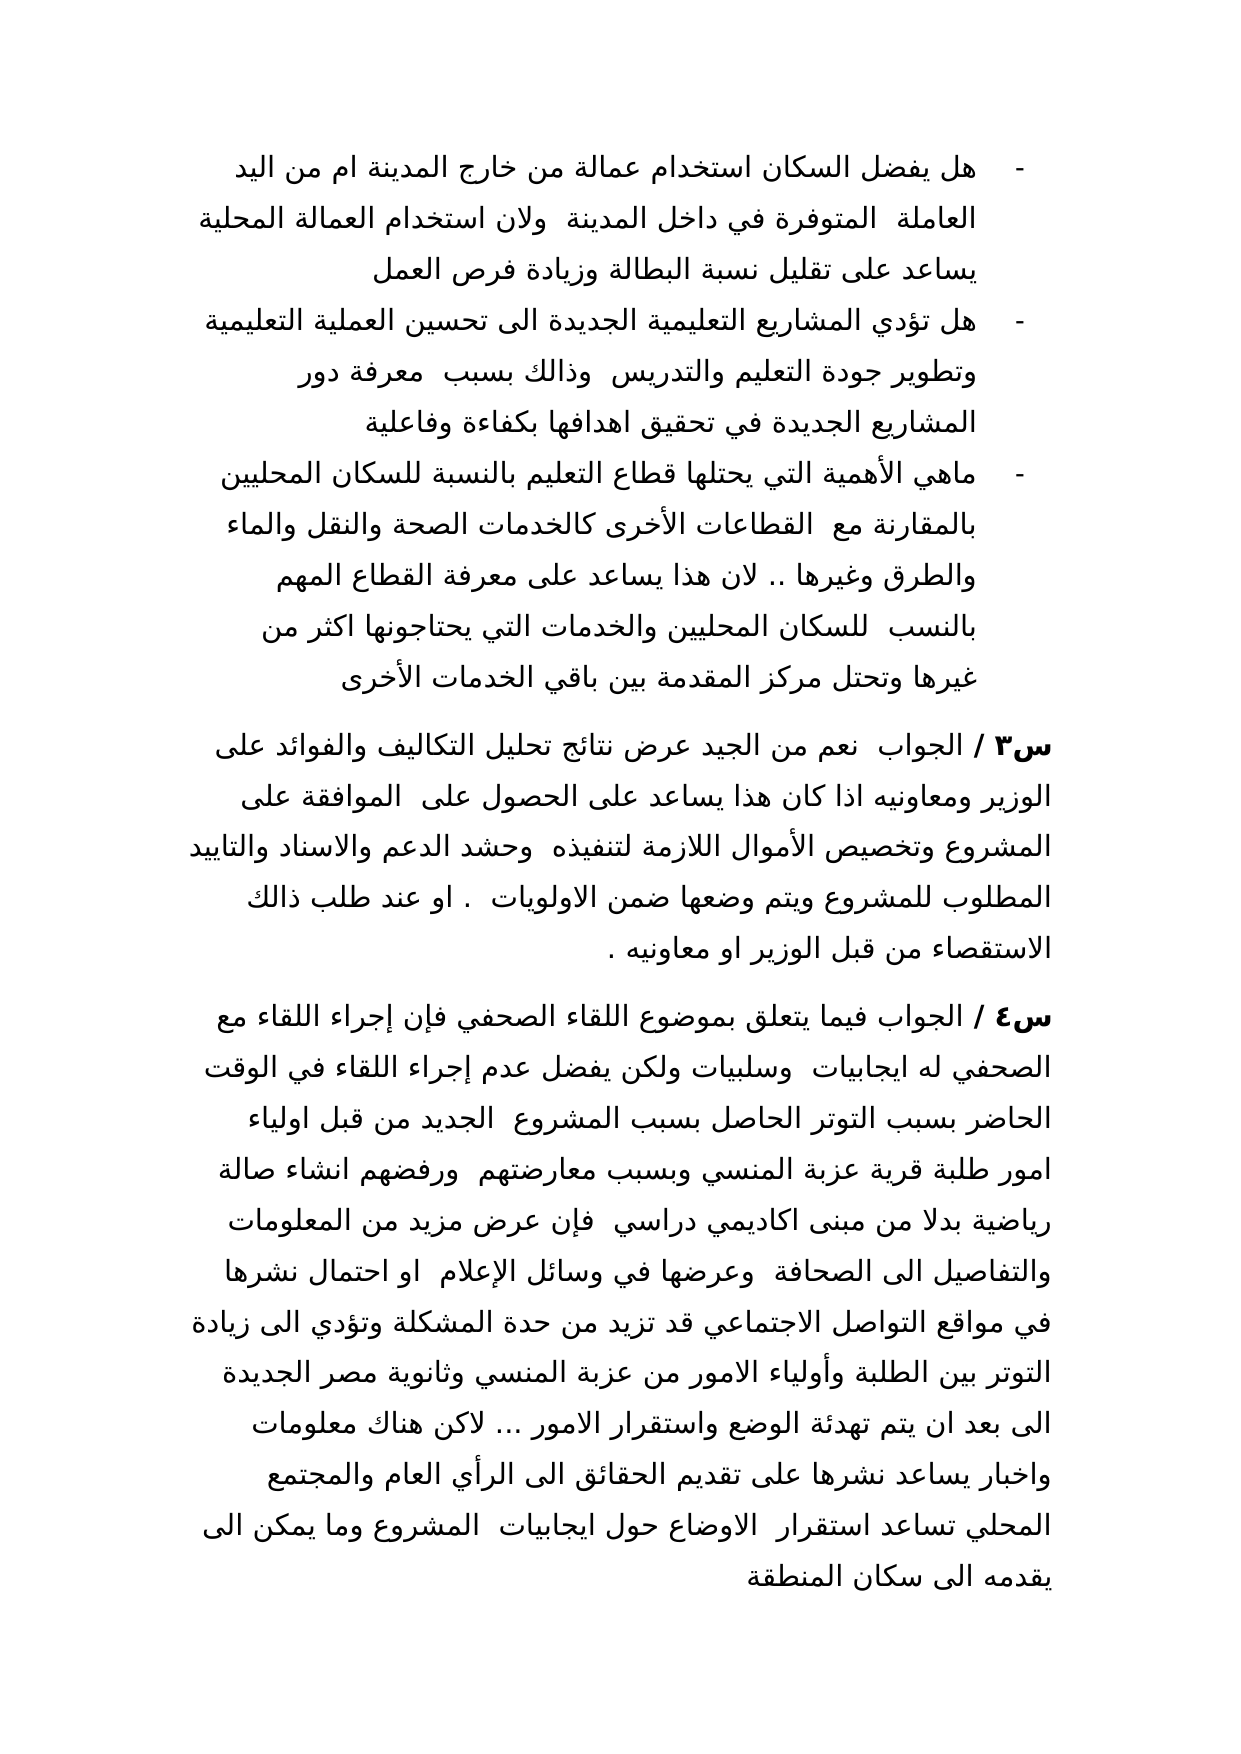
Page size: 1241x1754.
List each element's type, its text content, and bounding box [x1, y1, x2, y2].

text س٤ / الجواب فيما يتعلق بموضوع اللقاء الصحفي فإن إجراء اللقاء مع الصحفي له ايجابيات وسلبيات ولكن يفضل عدم إجراء اللقاء في الوقت الحاضر بسبب التوتر الحاصل بسبب المشروع الجديد من قبل اولياء امور طلبة قرية عزبة المنسي وبسبب معارضتهم ورفضهم انشاء صالة رياضية بدلا من مبنى اكاديمي دراسي فإن عرض مزيد من المعلومات والتفاصيل الى الصحافة وعرضها في وسائل الإعلام او احتمال نشرها في مواقع التواصل الاجتماعي قد تزيد من حدة المشكلة وتؤدي الى زيادة التوتر بين الطلبة وأولياء الامور من عزبة المنسي وثانوية مصر الجديدة الى بعد ان يتم تهدئة الوضع واستقرار الامور ... لاكن هناك معلومات واخبار يساعد نشرها على تقديم الحقائق الى الرأي العام والمجتمع المحلي تساعد استقرار الاوضاع حول ايجابيات المشروع وما يمكن الى يقدمه الى سكان المنطقة [187, 999, 1053, 1593]
text س٣ / الجواب نعم من الجيد عرض نتائج تحليل التكاليف والفوائد على الوزير ومعاونيه اذا كان هذا يساعد على الحصول على الموافقة على المشروع وتخصيص الأموال اللازمة لتنفيذه وحشد الدعم والاسناد والتاييد المطلوب للمشروع ويتم وضعها ضمن الاولويات . او عند طلب ذالك الاستقصاء من قبل الوزير او معاونيه . [187, 728, 1053, 966]
list هل يفضل السكان استخدام عمالة من خارج المدينة ام من اليد العاملة المتوفرة في داخل المدينة ولان استخدام العمالة المحلية يساعد على تقليل نسبة البطالة وزيادة فرص العمل [187, 150, 1015, 286]
list هل تؤدي المشاريع التعليمية الجديدة الى تحسين العملية التعليمية وتطوير جودة التعليم والتدريس وذالك بسبب معرفة دور المشاريع الجديدة في تحقيق اهدافها بكفاءة وفاعلية [187, 303, 1015, 439]
list ماهي الأهمية التي يحتلها قطاع التعليم بالنسبة للسكان المحليين بالمقارنة مع القطاعات الأخرى كالخدمات الصحة والنقل والماء والطرق وغيرها .. لان هذا يساعد على معرفة القطاع المهم بالنسب للسكان المحليين والخدمات التي يحتاجونها اكثر من غيرها وتحتل مركز المقدمة بين باقي الخدمات الأخرى [187, 456, 1015, 694]
